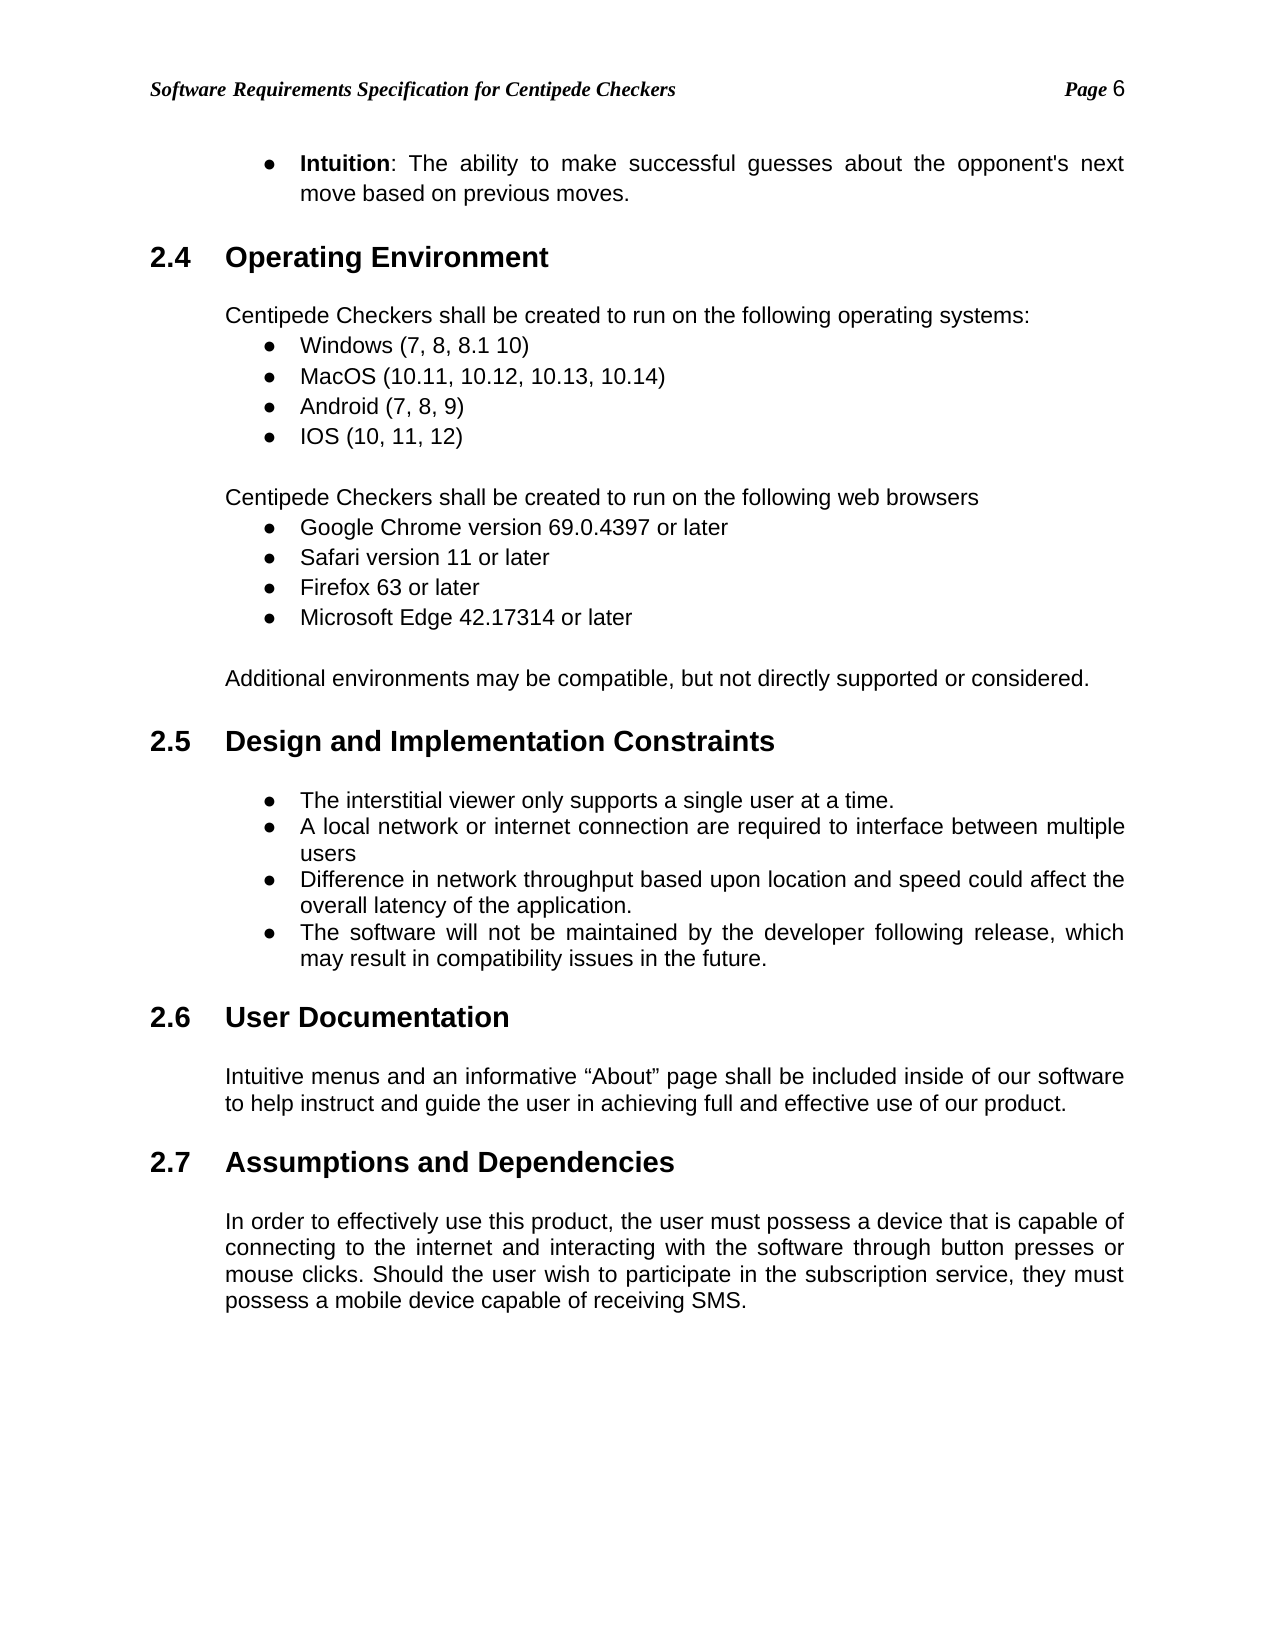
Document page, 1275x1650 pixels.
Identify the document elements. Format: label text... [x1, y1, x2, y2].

text In order to effectively use this product, the user must possess a device that is capable of connecting to the internet and interacting with the software through button presses or mouse clicks. Should the user wish to participate in the subscription service, they must possess a mobile device capable of receiving SMS. [225, 1208, 1125, 1313]
subtitle Design and Implementation Constraints [150, 724, 1125, 758]
list Google Chrome version 69.0.4397 or later [262, 514, 1125, 540]
subtitle Operating Environment [150, 239, 1125, 273]
text Centipede Checkers shall be created to run on the following operating systems: [225, 302, 1125, 329]
list The interstitial viewer only supports a single user at a time. [262, 787, 1125, 813]
list Safari version 11 or later [262, 544, 1125, 570]
list Difference in network throughput based upon location and speed could affect the overall latency of the application. [262, 866, 1125, 919]
list Microsoft Edge 42.17314 or later [262, 604, 1125, 631]
subtitle Assumptions and Dependencies [150, 1145, 1125, 1179]
list Firefox 63 or later [262, 574, 1125, 601]
list Intuition: The ability to make successful guesses about the opponent's next move based on previous moves. [262, 150, 1125, 207]
list IOS (10, 11, 12) [262, 423, 1125, 449]
list Windows (7, 8, 8.1 10) [262, 332, 1125, 359]
list MacOS (10.11, 10.12, 10.13, 10.14) [262, 363, 1125, 389]
list Android (7, 8, 9) [262, 393, 1125, 419]
text Centipede Checkers shall be created to run on the following web browsers [225, 483, 1125, 510]
text Additional environments may be compatible, but not directly supported or considered. [225, 665, 1125, 691]
text Intuitive menus and an informative “About” page shall be included inside of our software to help instruct and guide the user in achieving full and effective use of our product. [225, 1063, 1125, 1116]
list A local network or internet connection are required to interface between multiple users [262, 813, 1125, 866]
list The software will not be maintained by the developer following release, which may result in compatibility issues in the future. [262, 919, 1125, 971]
subtitle User Documentation [150, 1001, 1125, 1034]
